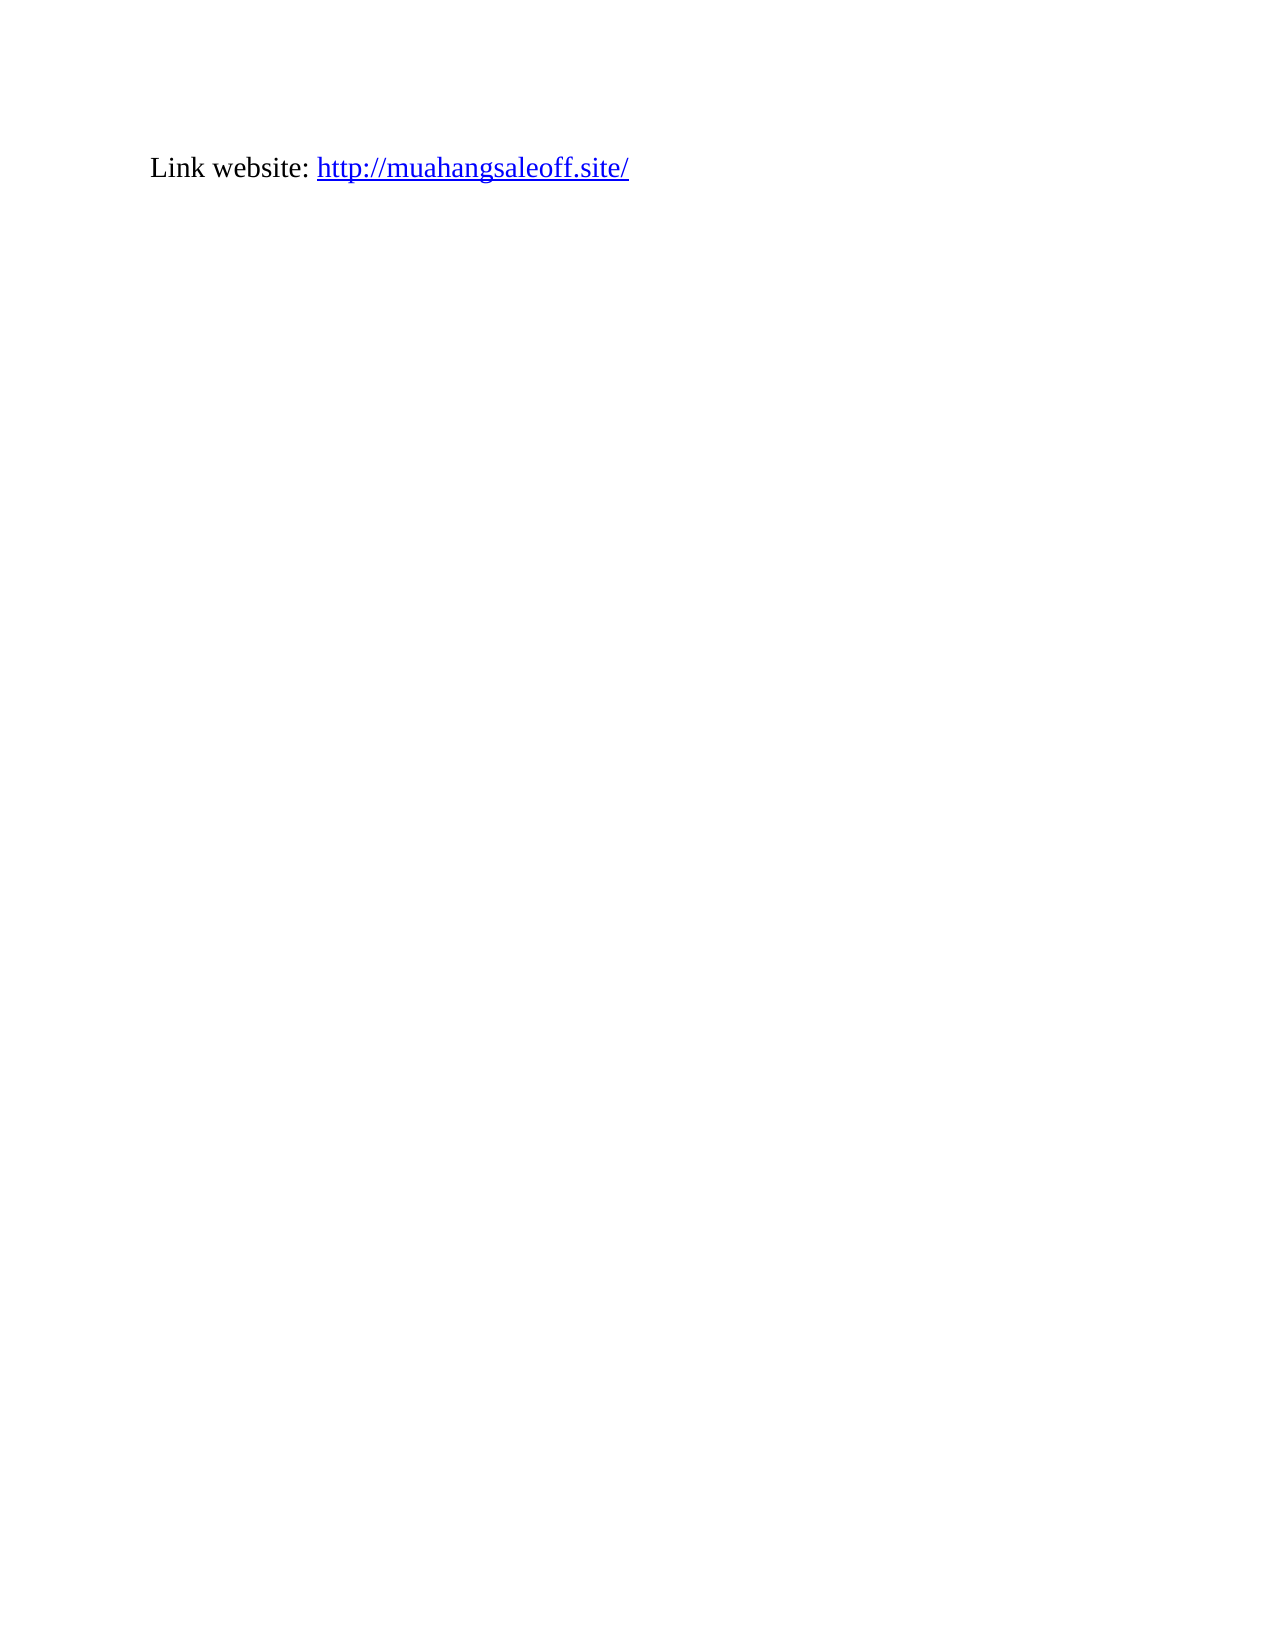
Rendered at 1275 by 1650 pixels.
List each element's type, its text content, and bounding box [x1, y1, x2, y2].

text Link website: http://muahangsaleoff.site/ [150, 150, 1125, 183]
